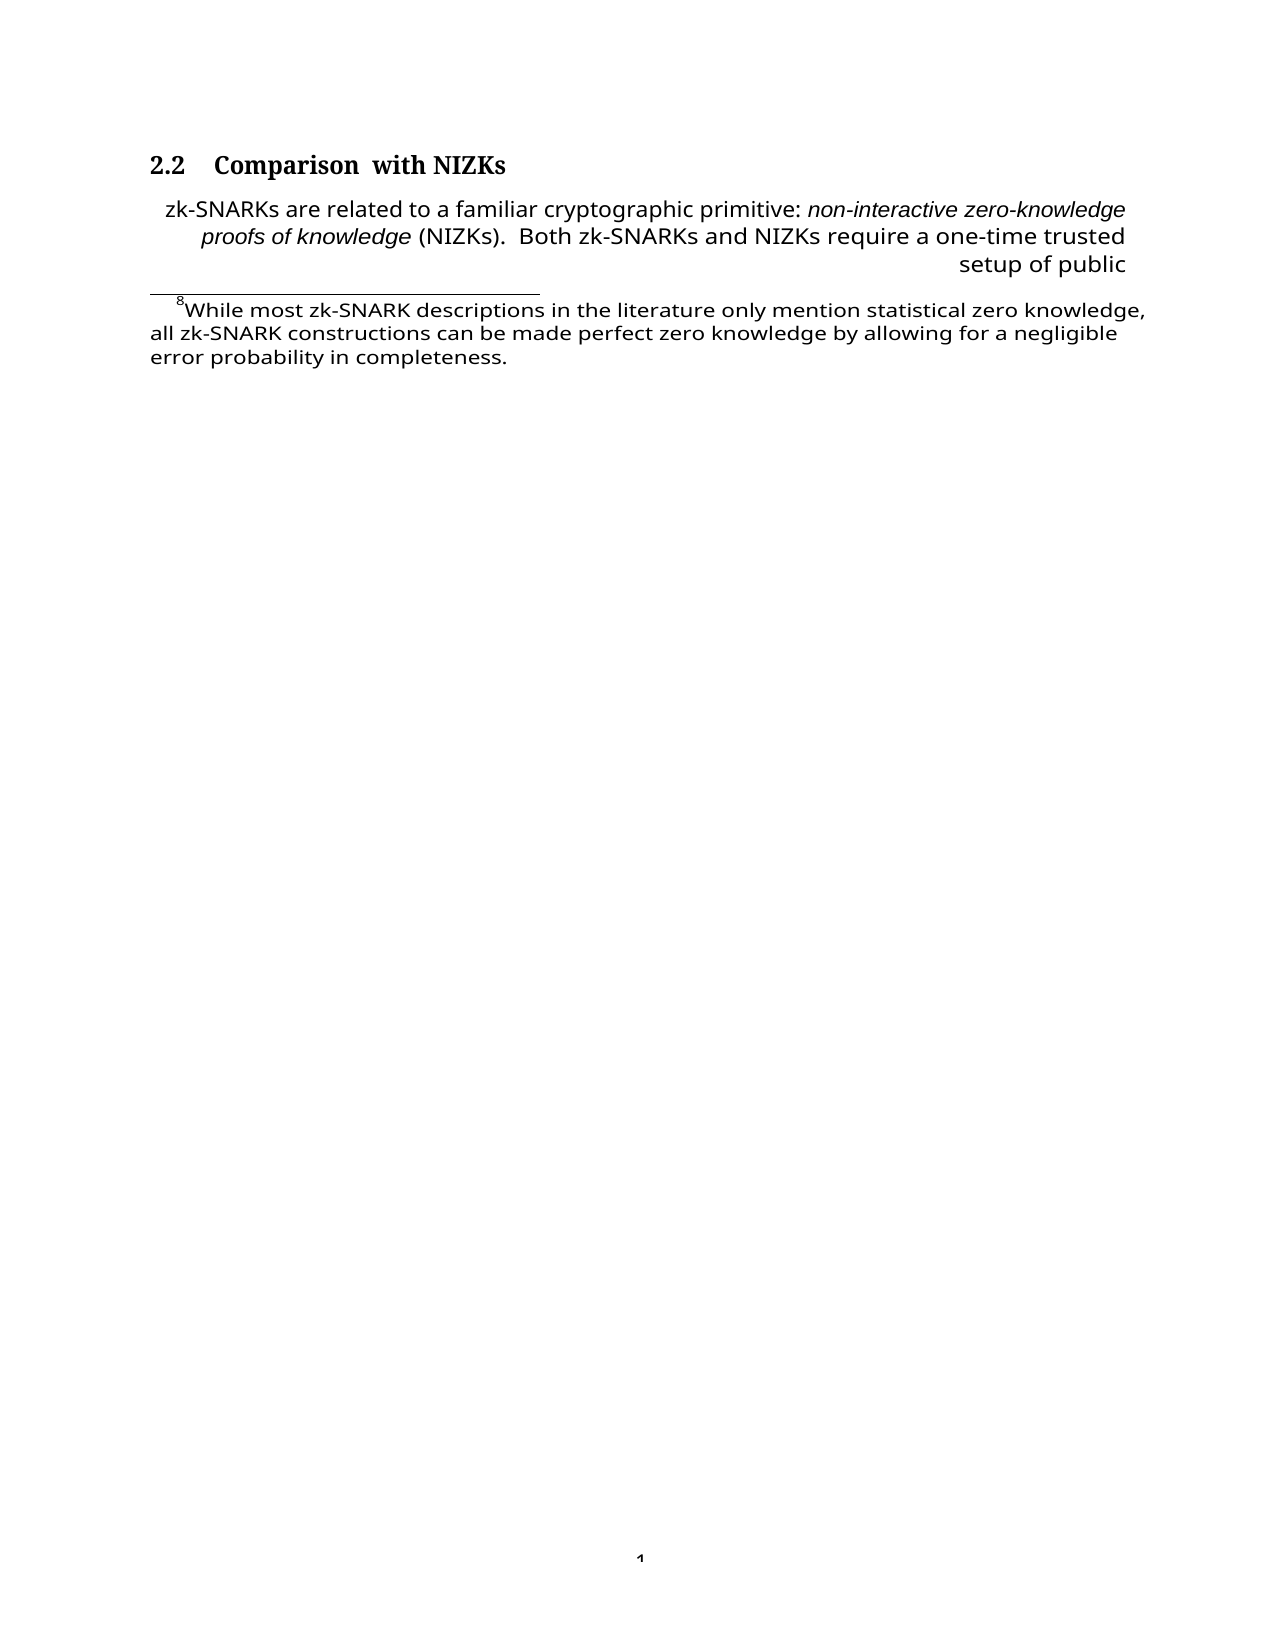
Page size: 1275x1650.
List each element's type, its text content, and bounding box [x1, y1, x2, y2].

subtitle Comparison with NIZKs [150, 148, 1148, 182]
text zk-SNARKs are related to a familiar cryptographic primitive: non-interactive zero-knowledge proofs of knowledge (NIZKs). Both zk-SNARKs and NIZKs require a one-time trusted setup of public [148, 196, 1126, 278]
text 8While most zk-SNARK descriptions in the literature only mention statistical zero knowledge, all zk-SNARK constructions can be made perfect zero knowledge by allowing for a negligible error probability in completeness. [150, 290, 1148, 370]
